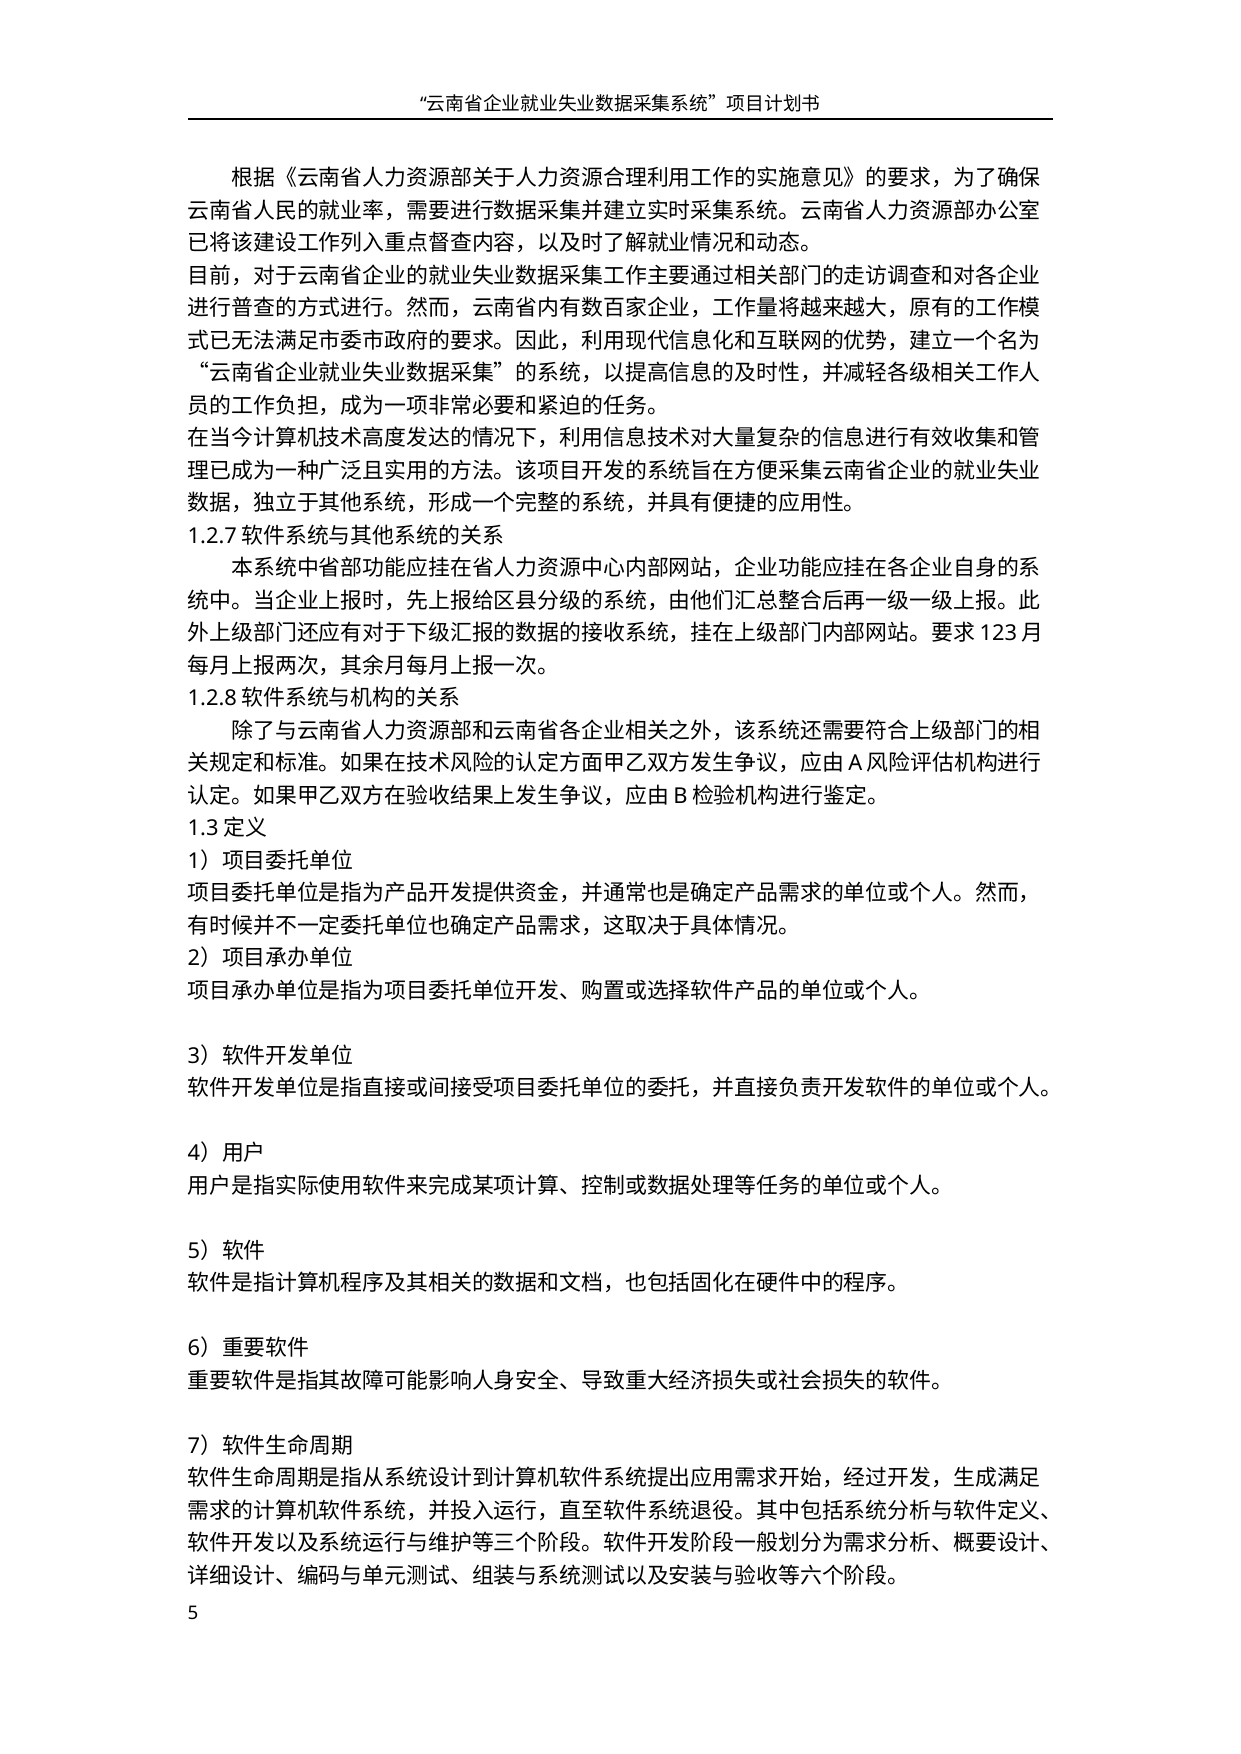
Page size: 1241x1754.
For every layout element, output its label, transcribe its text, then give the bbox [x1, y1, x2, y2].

text 7）软件生命周期 [187, 1427, 1053, 1460]
text 3）软件开发单位 [187, 1037, 1053, 1070]
text 重要软件是指其故障可能影响人身安全、导致重大经济损失或社会损失的软件。 [187, 1362, 1053, 1395]
text 目前，对于云南省企业的就业失业数据采集工作主要通过相关部门的走访调查和对各企业进行普查的方式进行。然而，云南省内有数百家企业，工作量将越来越大，原有的工作模式已无法满足市委市政府的要求。因此，利用现代信息化和互联网的优势，建立一个名为“云南省企业就业失业数据采集”的系统，以提高信息的及时性，并减轻各级相关工作人员的工作负担，成为一项非常必要和紧迫的任务。 [187, 257, 1053, 420]
text 项目承办单位是指为项目委托单位开发、购置或选择软件产品的单位或个人。 [187, 972, 1053, 1005]
text 在当今计算机技术高度发达的情况下，利用信息技术对大量复杂的信息进行有效收集和管理已成为一种广泛且实用的方法。该项目开发的系统旨在方便采集云南省企业的就业失业数据，独立于其他系统，形成一个完整的系统，并具有便捷的应用性。 [187, 420, 1053, 517]
text 软件生命周期是指从系统设计到计算机软件系统提出应用需求开始，经过开发，生成满足需求的计算机软件系统，并投入运行，直至软件系统退役。其中包括系统分析与软件定义、软件开发以及系统运行与维护等三个阶段。软件开发阶段一般划分为需求分析、概要设计、详细设计、编码与单元测试、组装与系统测试以及安装与验收等六个阶段。 [187, 1460, 1053, 1590]
text 1）项目委托单位 [187, 842, 1053, 875]
text 本系统中省部功能应挂在省人力资源中心内部网站，企业功能应挂在各企业自身的系统中。当企业上报时，先上报给区县分级的系统，由他们汇总整合后再一级一级上报。此外上级部门还应有对于下级汇报的数据的接收系统，挂在上级部门内部网站。要求123月每月上报两次，其余月每月上报一次。 [187, 550, 1053, 680]
text 1.2.8软件系统与机构的关系 [187, 680, 1053, 712]
text 6）重要软件 [187, 1330, 1053, 1362]
text 除了与云南省人力资源部和云南省各企业相关之外，该系统还需要符合上级部门的相关规定和标准。如果在技术风险的认定方面甲乙双方发生争议，应由A风险评估机构进行认定。如果甲乙双方在验收结果上发生争议，应由B检验机构进行鉴定。 [187, 712, 1053, 810]
text 4）用户 [187, 1135, 1053, 1167]
text 1.3定义 [187, 810, 1053, 842]
text 软件是指计算机程序及其相关的数据和文档，也包括固化在硬件中的程序。 [187, 1265, 1053, 1297]
text 软件开发单位是指直接或间接受项目委托单位的委托，并直接负责开发软件的单位或个人。 [187, 1070, 1053, 1102]
text 1.2.7软件系统与其他系统的关系 [187, 517, 1053, 550]
text 项目委托单位是指为产品开发提供资金，并通常也是确定产品需求的单位或个人。然而，有时候并不一定委托单位也确定产品需求，这取决于具体情况。 [187, 875, 1053, 940]
text 2）项目承办单位 [187, 940, 1053, 972]
text 根据《云南省人力资源部关于人力资源合理利用工作的实施意见》的要求，为了确保云南省人民的就业率，需要进行数据采集并建立实时采集系统。云南省人力资源部办公室已将该建设工作列入重点督查内容，以及时了解就业情况和动态。 [187, 160, 1053, 257]
text 用户是指实际使用软件来完成某项计算、控制或数据处理等任务的单位或个人。 [187, 1167, 1053, 1200]
text 5）软件 [187, 1232, 1053, 1265]
